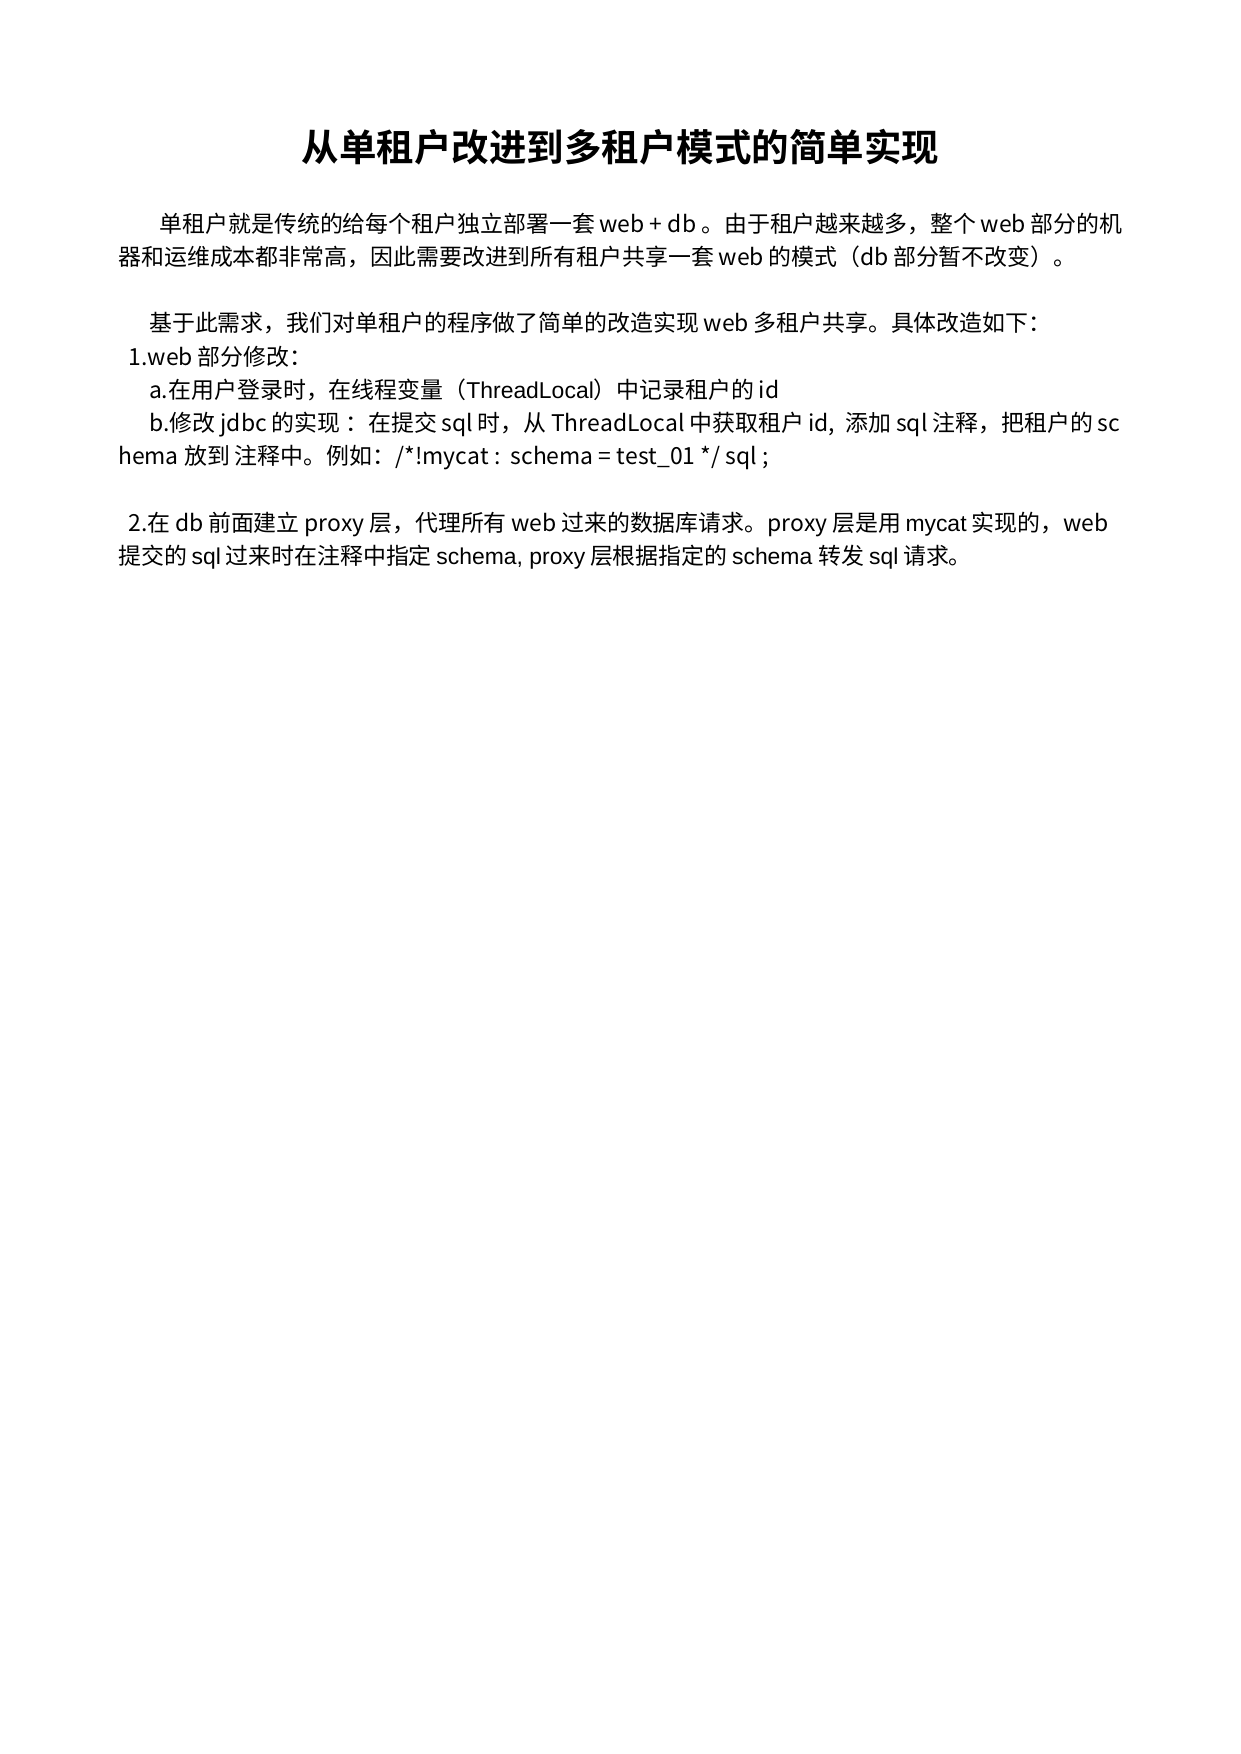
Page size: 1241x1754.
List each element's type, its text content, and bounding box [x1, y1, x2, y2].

text a.在用户登录时，在线程变量（ThreadLocal）中记录租户的id [118, 372, 1122, 405]
text 单租户就是传统的给每个租户独立部署一套web + db 。由于租户越来越多，整个web部分的机器和运维成本都非常高，因此需要改进到所有租户共享一套web的模式（db部分暂不改变）。 [118, 206, 1122, 272]
text 2.在db前面建立proxy层，代理所有web过来的数据库请求。proxy层是用mycat实现的，web提交的sql过来时在注释中指定schema, proxy层根据指定的schema 转发sql请求。 [118, 505, 1122, 571]
text 从单租户改进到多租户模式的简单实现 [118, 118, 1122, 172]
text b.修改 jdbc的实现 ：在提交sql时，从ThreadLocal中获取租户id, 添加sql 注释，把租户的schema 放到 注释中。例如：/*!mycat : schema = test_01 */ sql ; [118, 405, 1122, 471]
text 1.web部分修改： [118, 338, 1122, 372]
text 基于此需求，我们对单租户的程序做了简单的改造实现web多租户共享。具体改造如下： [118, 305, 1122, 338]
